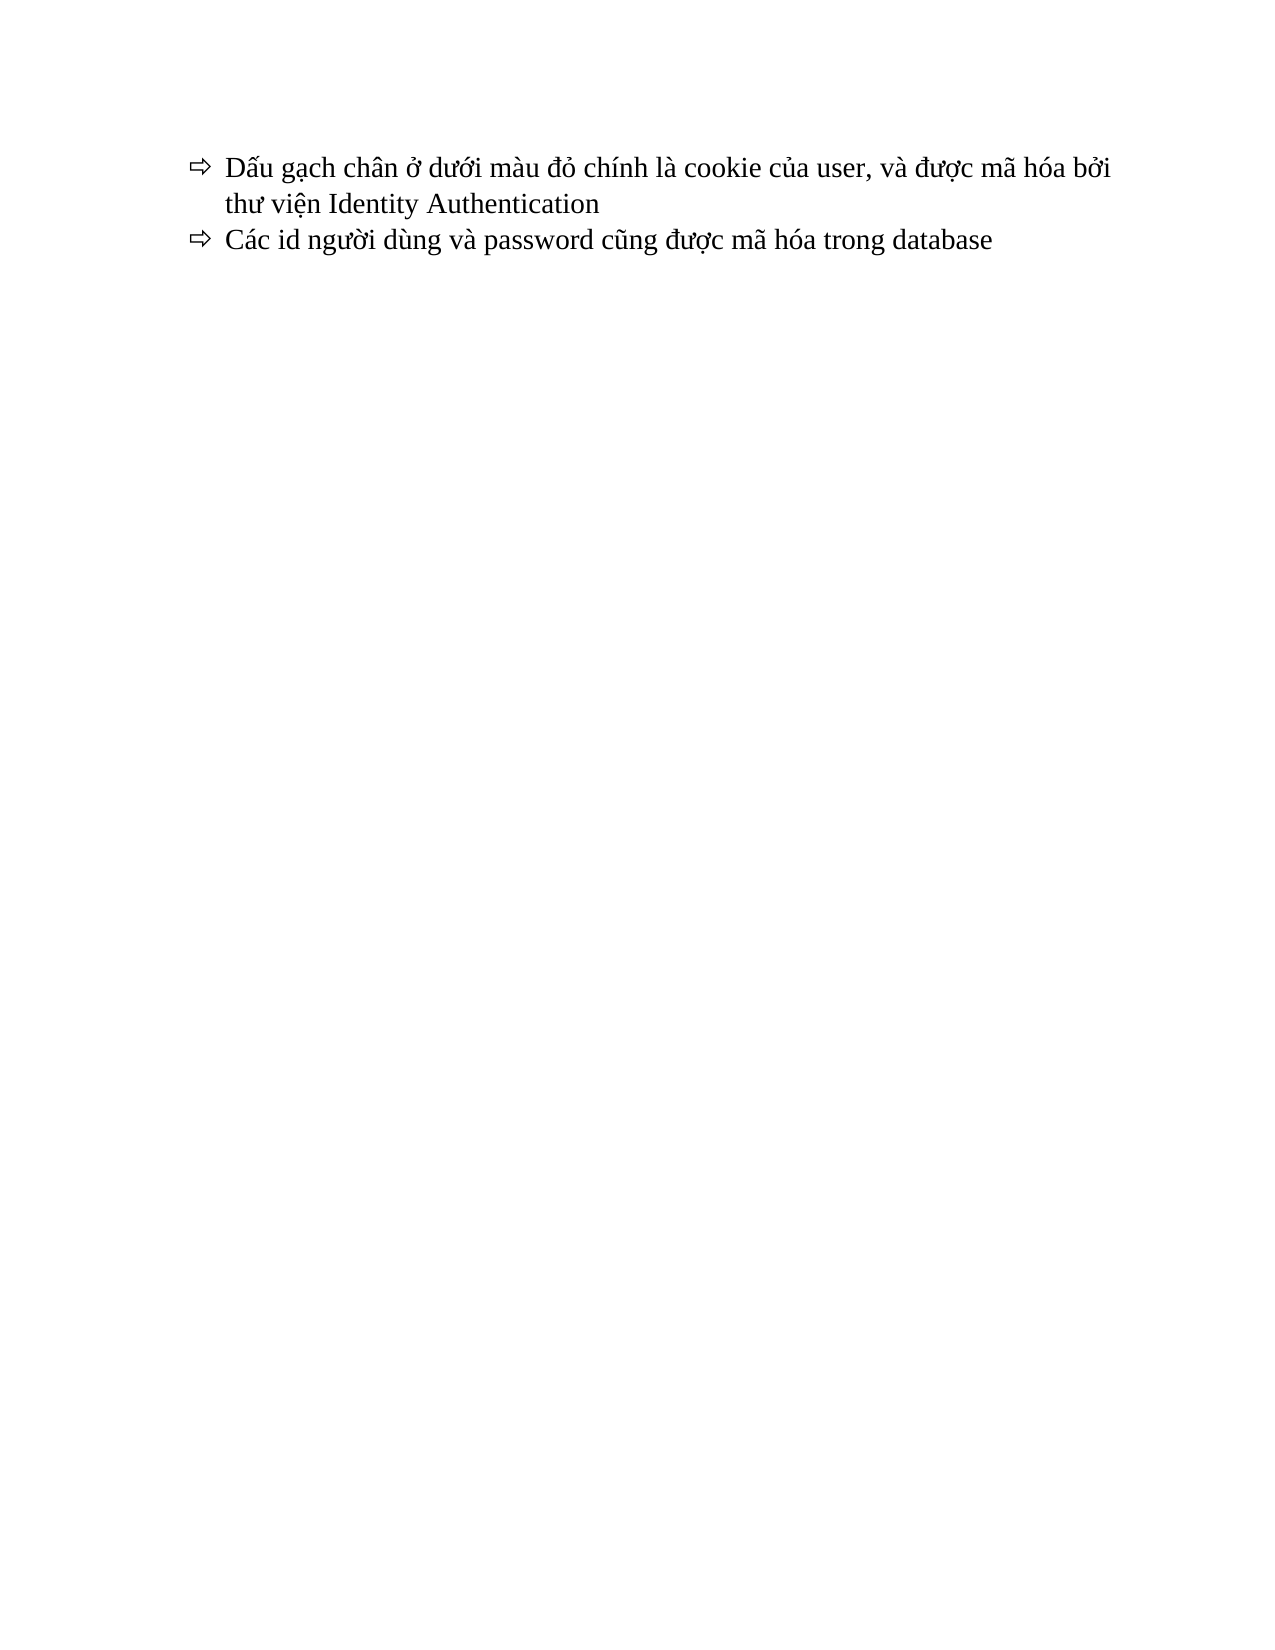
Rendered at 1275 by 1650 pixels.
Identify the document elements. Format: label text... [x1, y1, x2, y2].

list Dấu gạch chân ở dưới màu đỏ chính là cookie của user, và được mã hóa bởi thư viện Identity Authentication [187, 150, 1125, 220]
list Các id người dùng và password cũng được mã hóa trong database [187, 222, 1125, 256]
